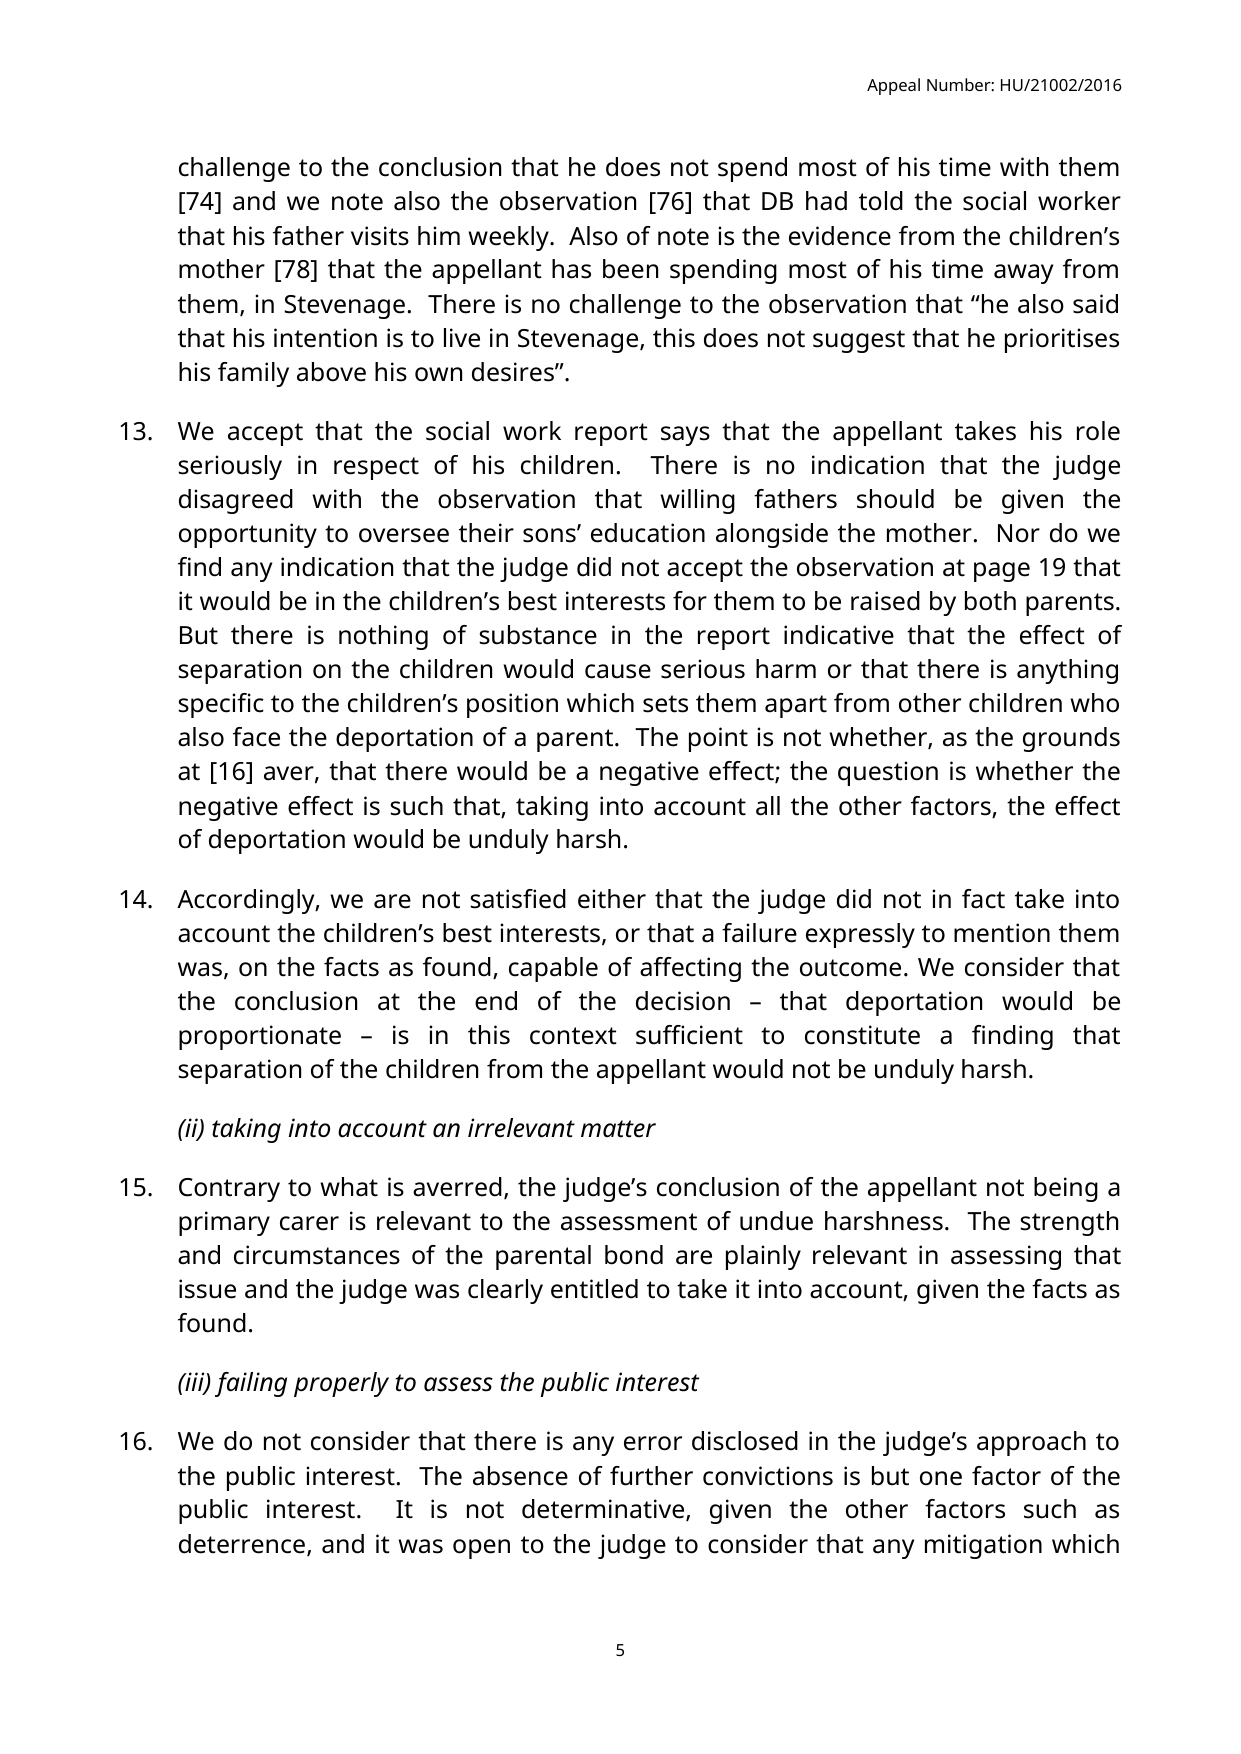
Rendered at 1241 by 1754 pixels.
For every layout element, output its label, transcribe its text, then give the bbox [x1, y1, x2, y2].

list Contrary to what is averred, the judge’s conclusion of the appellant not being a primary carer is relevant to the assessment of undue harshness. The strength and circumstances of the parental bond are plainly relevant in assessing that issue and the judge was clearly entitled to take it into account, given the facts as found. [118, 1170, 1122, 1340]
text (ii) taking into account an irrelevant matter [177, 1111, 1122, 1145]
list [118, 1424, 1122, 1560]
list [118, 150, 1122, 388]
list Accordingly, we are not satisfied either that the judge did not in fact take into account the children’s best interests, or that a failure expressly to mention them was, on the facts as found, capable of affecting the outcome. We consider that the conclusion at the end of the decision – that deportation would be proportionate – is in this context sufficient to constitute a finding that separation of the children from the appellant would not be unduly harsh. [118, 881, 1122, 1086]
text (iii) failing properly to assess the public interest [177, 1365, 1122, 1399]
list We accept that the social work report says that the appellant takes his role seriously in respect of his children. There is no indication that the judge disagreed with the observation that willing fathers should be given the opportunity to oversee their sons’ education alongside the mother. Nor do we find any indication that the judge did not accept the observation at page 19 that it would be in the children’s best interests for them to be raised by both parents. But there is nothing of substance in the report indicative that the effect of separation on the children would cause serious harm or that there is anything specific to the children’s position which sets them apart from other children who also face the deportation of a parent. The point is not whether, as the grounds at [16] aver, that there would be a negative effect; the question is whether the negative effect is such that, taking into account all the other factors, the effect of deportation would be unduly harsh. [118, 413, 1122, 856]
